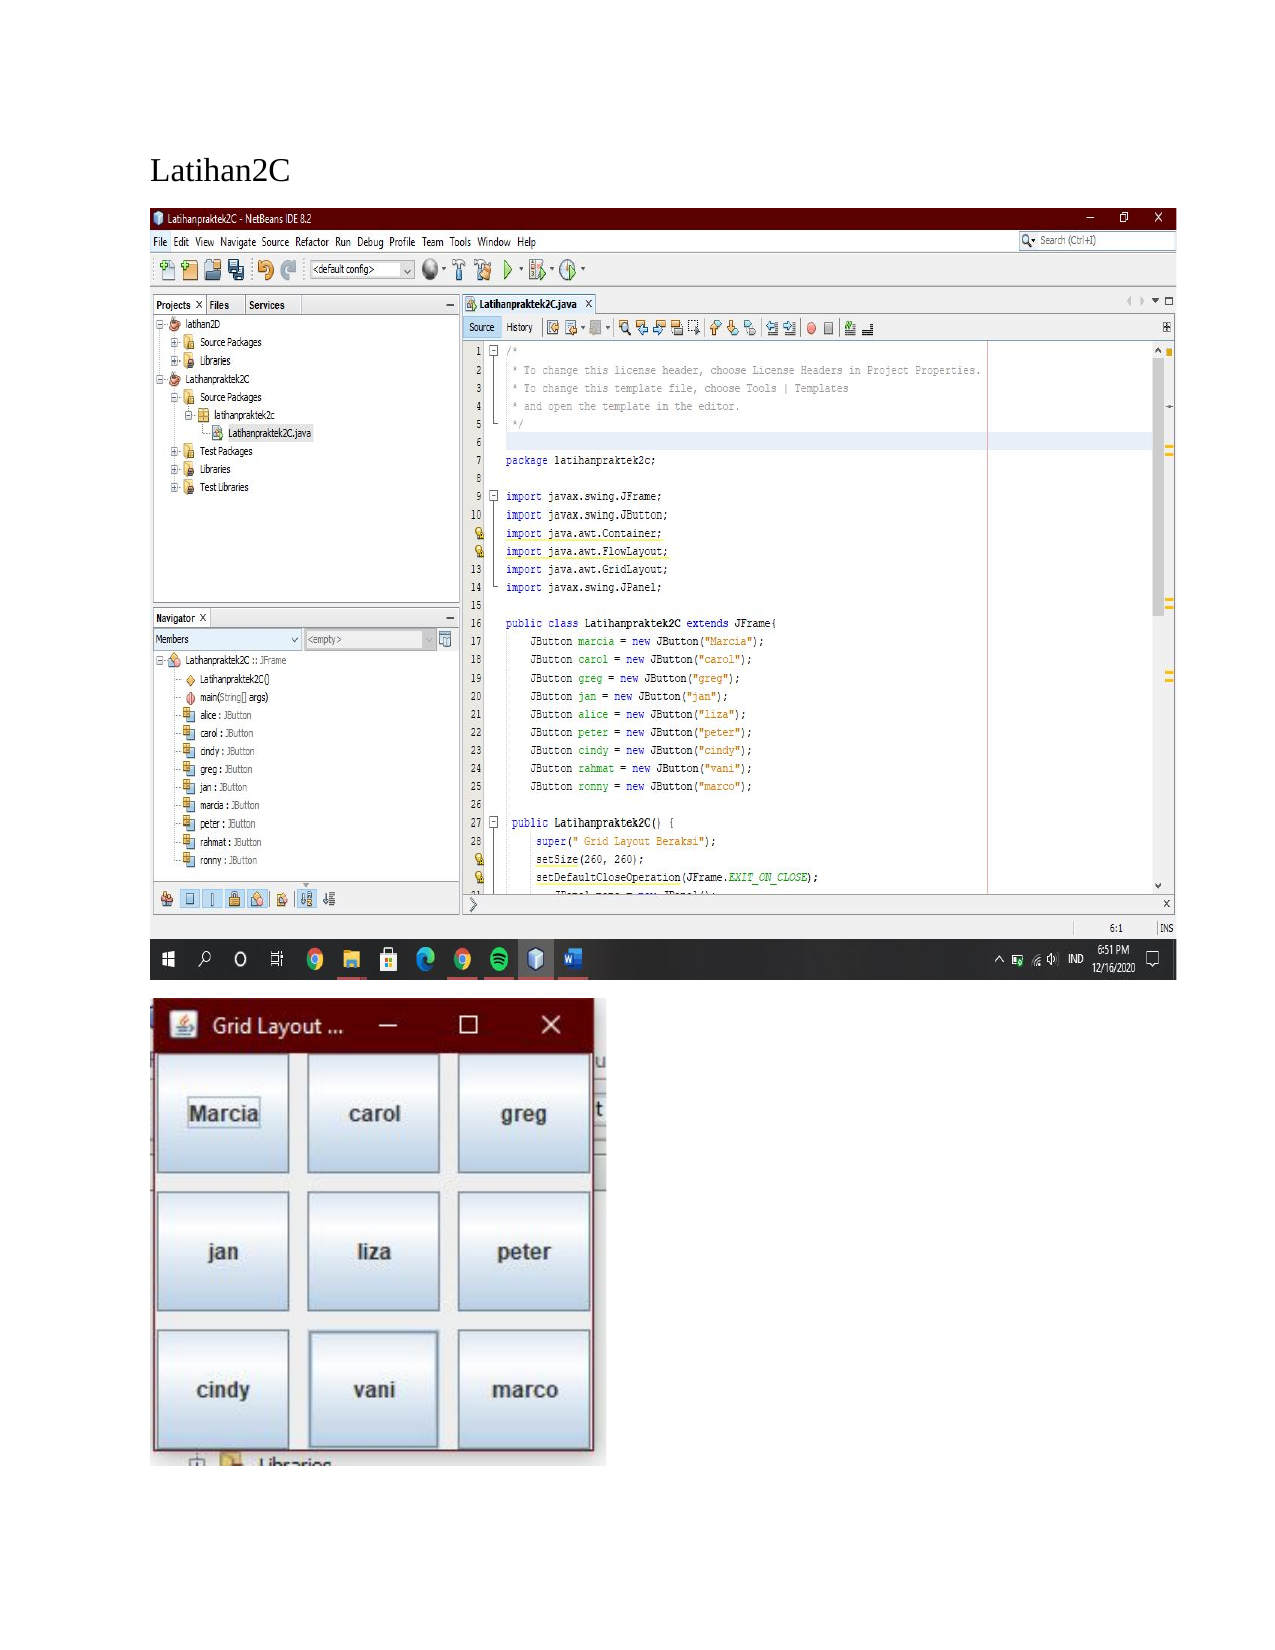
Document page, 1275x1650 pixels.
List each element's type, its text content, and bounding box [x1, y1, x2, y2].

text Latihan2C [150, 150, 1125, 188]
picture [150, 998, 607, 1466]
picture [150, 208, 1177, 980]
